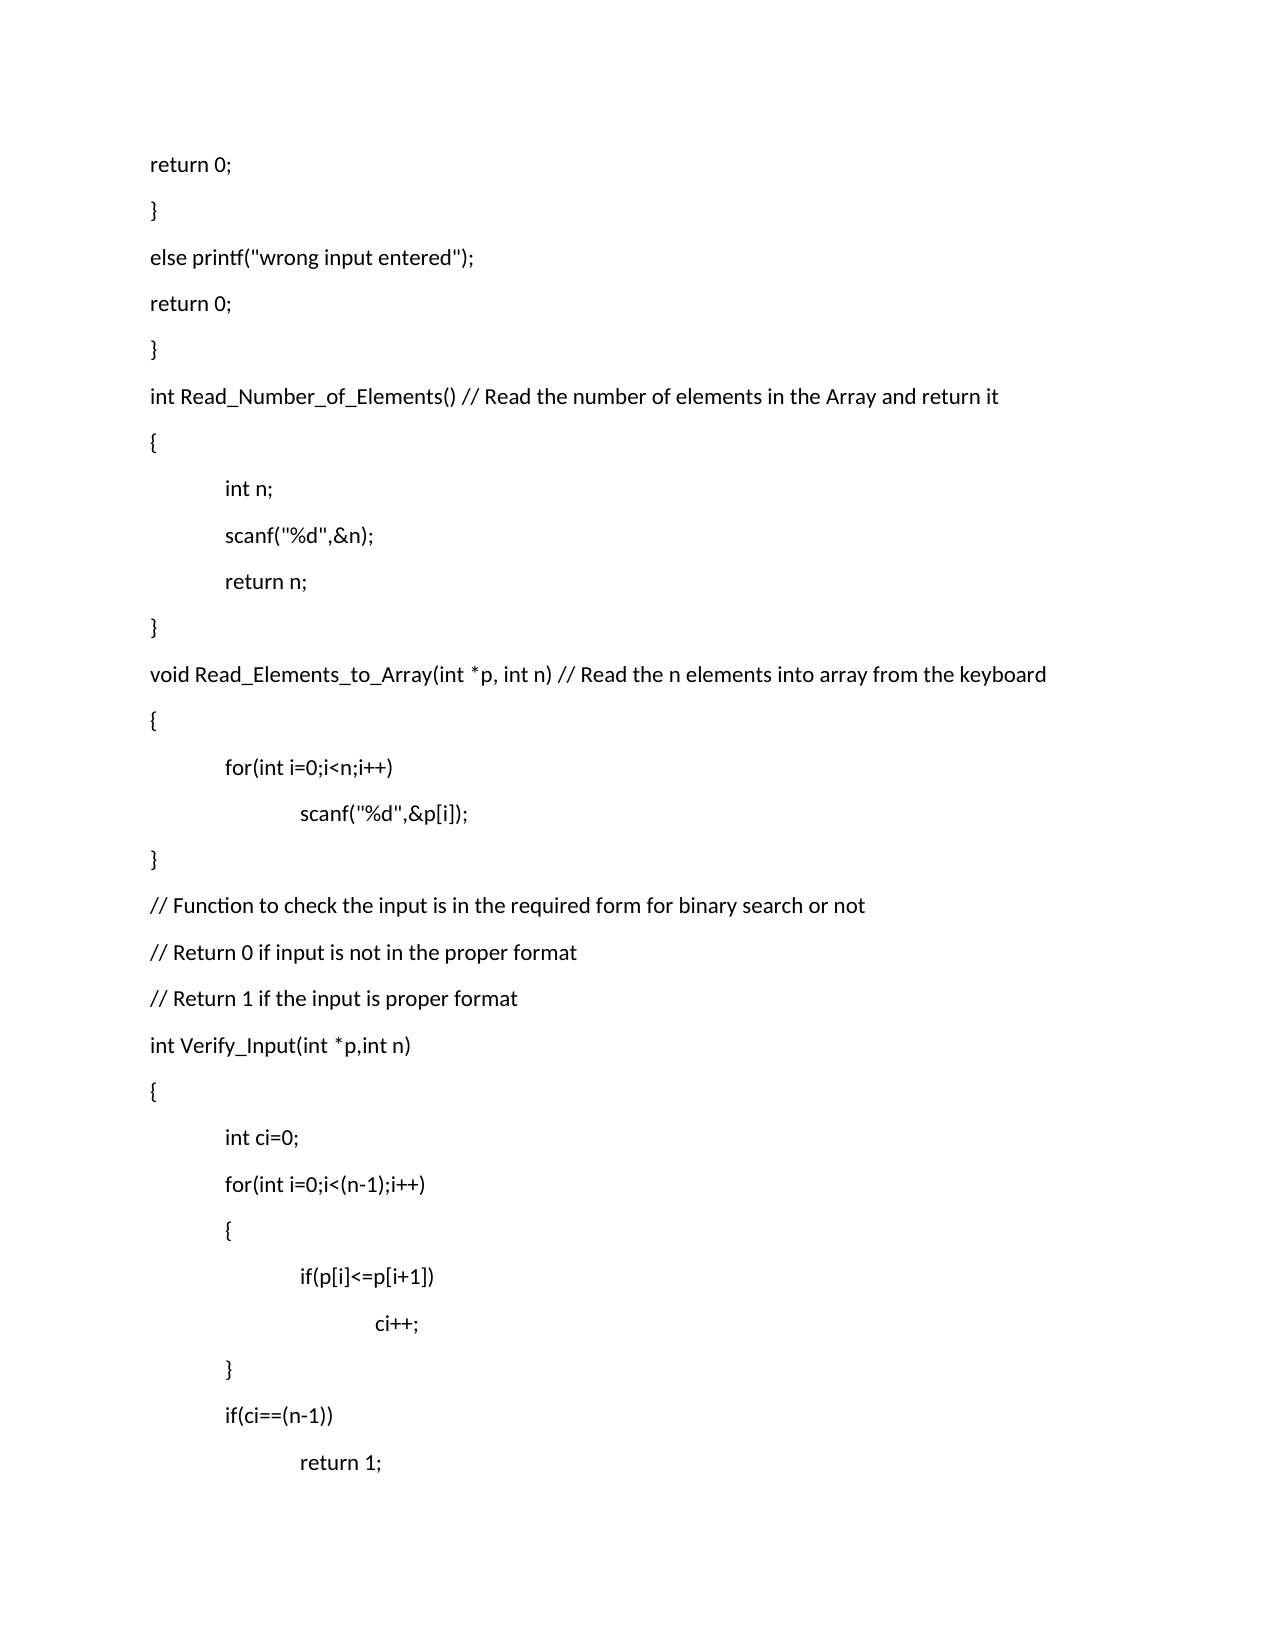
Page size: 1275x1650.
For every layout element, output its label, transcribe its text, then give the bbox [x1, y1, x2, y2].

text return 1; [150, 1448, 1125, 1476]
text int n; [150, 474, 1125, 502]
text { [150, 706, 1125, 734]
text return 0; [150, 150, 1125, 178]
text else printf("wrong input entered"); [150, 243, 1125, 271]
text { [150, 1077, 1125, 1105]
text } [150, 1355, 1125, 1383]
text scanf("%d",&p[i]); [150, 799, 1125, 827]
text // Return 0 if input is not in the proper format [150, 938, 1125, 966]
text int ci=0; [150, 1123, 1125, 1151]
text int Read_Number_of_Elements() // Read the number of elements in the Array and return it [150, 382, 1125, 410]
text { [150, 428, 1125, 456]
text for(int i=0;i<n;i++) [150, 753, 1125, 781]
text return n; [150, 567, 1125, 595]
text } [150, 335, 1125, 363]
text for(int i=0;i<(n-1);i++) [150, 1170, 1125, 1198]
text } [150, 196, 1125, 224]
text } [150, 845, 1125, 873]
text void Read_Elements_to_Array(int *p, int n) // Read the n elements into array from the keyboard [150, 660, 1125, 688]
text // Function to check the input is in the required form for binary search or not [150, 892, 1125, 920]
text if(p[i]<=p[i+1]) [150, 1262, 1125, 1291]
text scanf("%d",&n); [150, 521, 1125, 549]
text // Return 1 if the input is proper format [150, 984, 1125, 1012]
text return 0; [150, 289, 1125, 317]
text } [150, 613, 1125, 642]
text if(ci==(n-1)) [150, 1402, 1125, 1429]
text int Verify_Input(int *p,int n) [150, 1031, 1125, 1059]
text { [150, 1216, 1125, 1244]
text ci++; [150, 1309, 1125, 1337]
